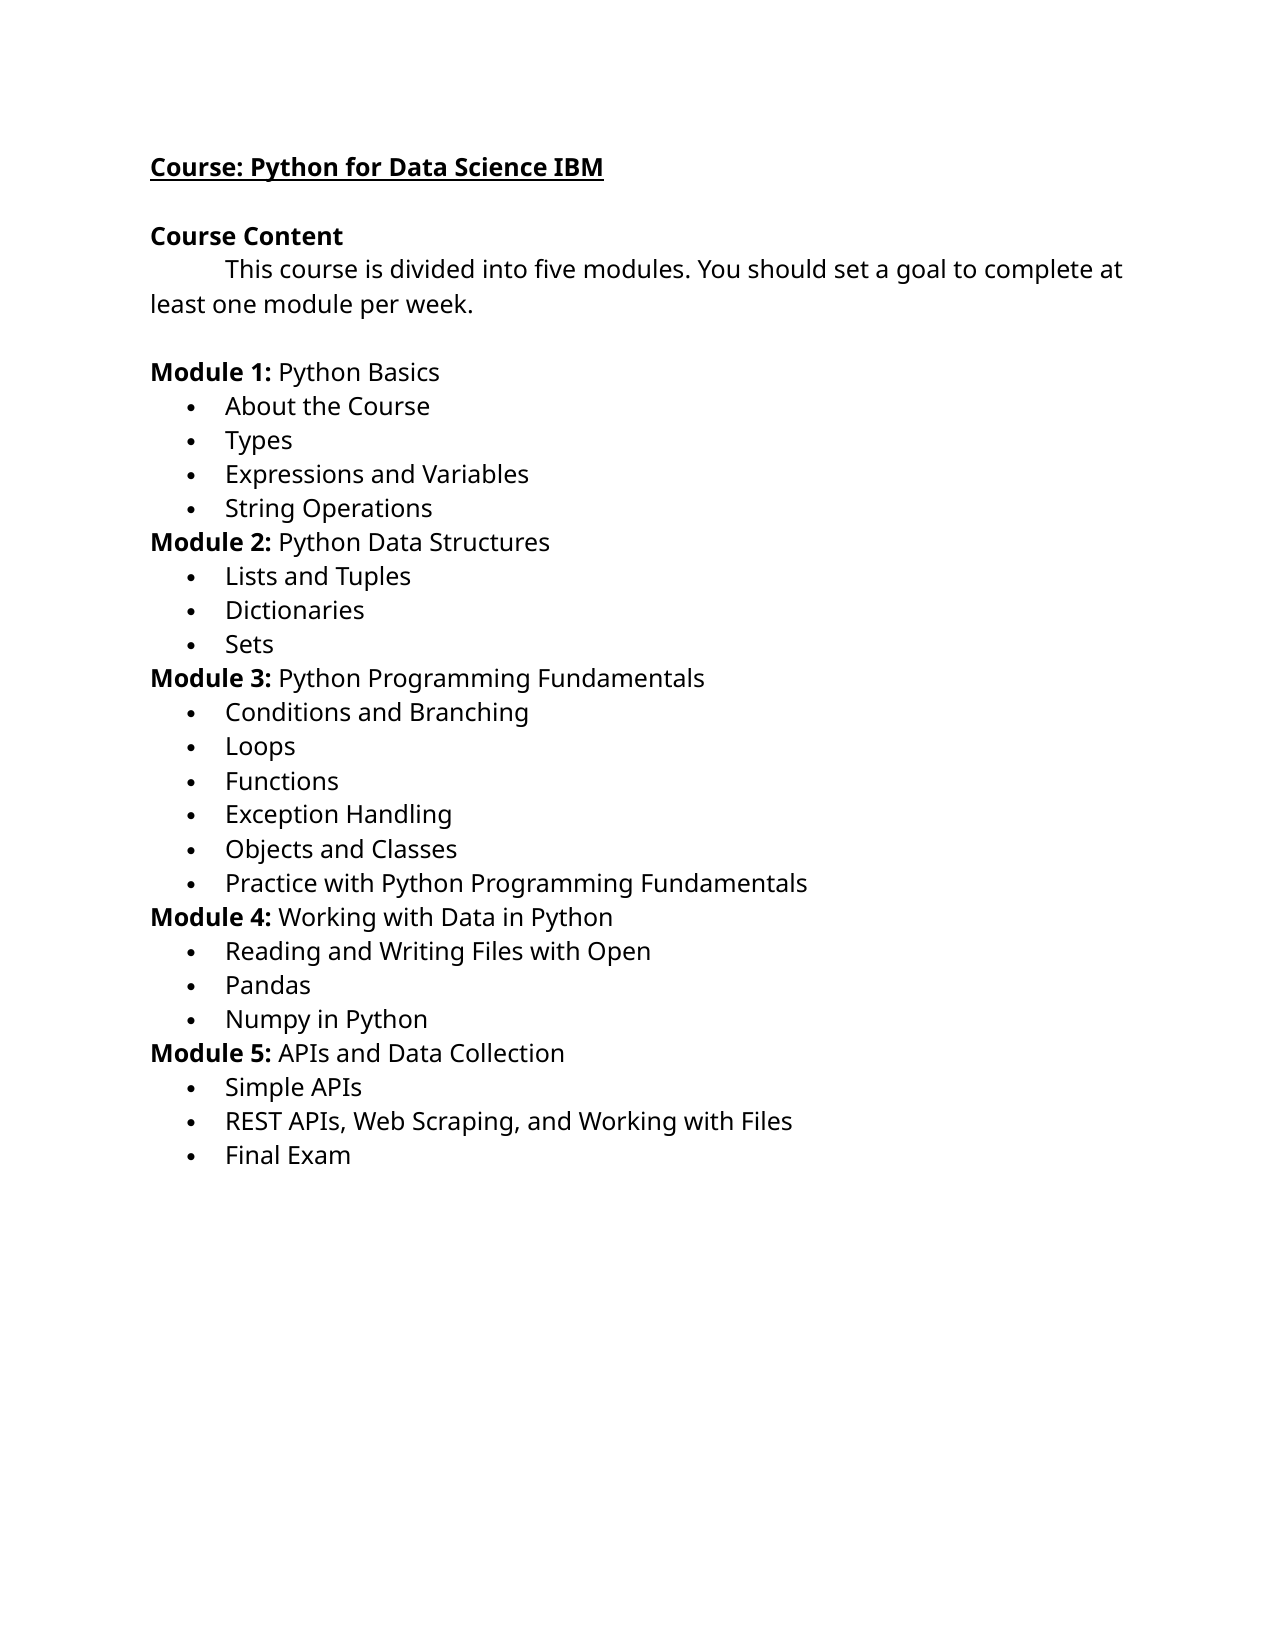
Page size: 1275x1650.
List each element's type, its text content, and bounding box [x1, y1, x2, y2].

list Final Exam [187, 1138, 1125, 1172]
text Module 3: Python Programming Fundamentals [150, 661, 1125, 695]
list Exception Handling [187, 797, 1125, 831]
list Expressions and Variables [187, 457, 1125, 491]
list Sets [187, 627, 1125, 661]
text Module 1: Python Basics [150, 354, 1125, 388]
list Types [187, 422, 1125, 457]
text Course: Python for Data Science IBM [150, 150, 1125, 184]
list Functions [187, 763, 1125, 797]
list Lists and Tuples [187, 559, 1125, 593]
list Loops [187, 729, 1125, 763]
list Numpy in Python [187, 1002, 1125, 1036]
list Reading and Writing Files with Open [187, 933, 1125, 967]
text Course Content [150, 218, 1125, 252]
text This course is divided into five modules. You should set a goal to complete at least one module per week. [150, 252, 1125, 320]
text Module 4: Working with Data in Python [150, 899, 1125, 933]
list REST APIs, Web Scraping, and Working with Files [187, 1104, 1125, 1138]
list Practice with Python Programming Fundamentals [187, 865, 1125, 899]
list Objects and Classes [187, 831, 1125, 865]
list Conditions and Branching [187, 695, 1125, 729]
list Simple APIs [187, 1070, 1125, 1104]
list Dictionaries [187, 593, 1125, 627]
text Module 2: Python Data Structures [150, 525, 1125, 559]
list About the Course [187, 388, 1125, 422]
text Module 5: APIs and Data Collection [150, 1036, 1125, 1070]
list String Operations [187, 491, 1125, 525]
list Pandas [187, 967, 1125, 1002]
